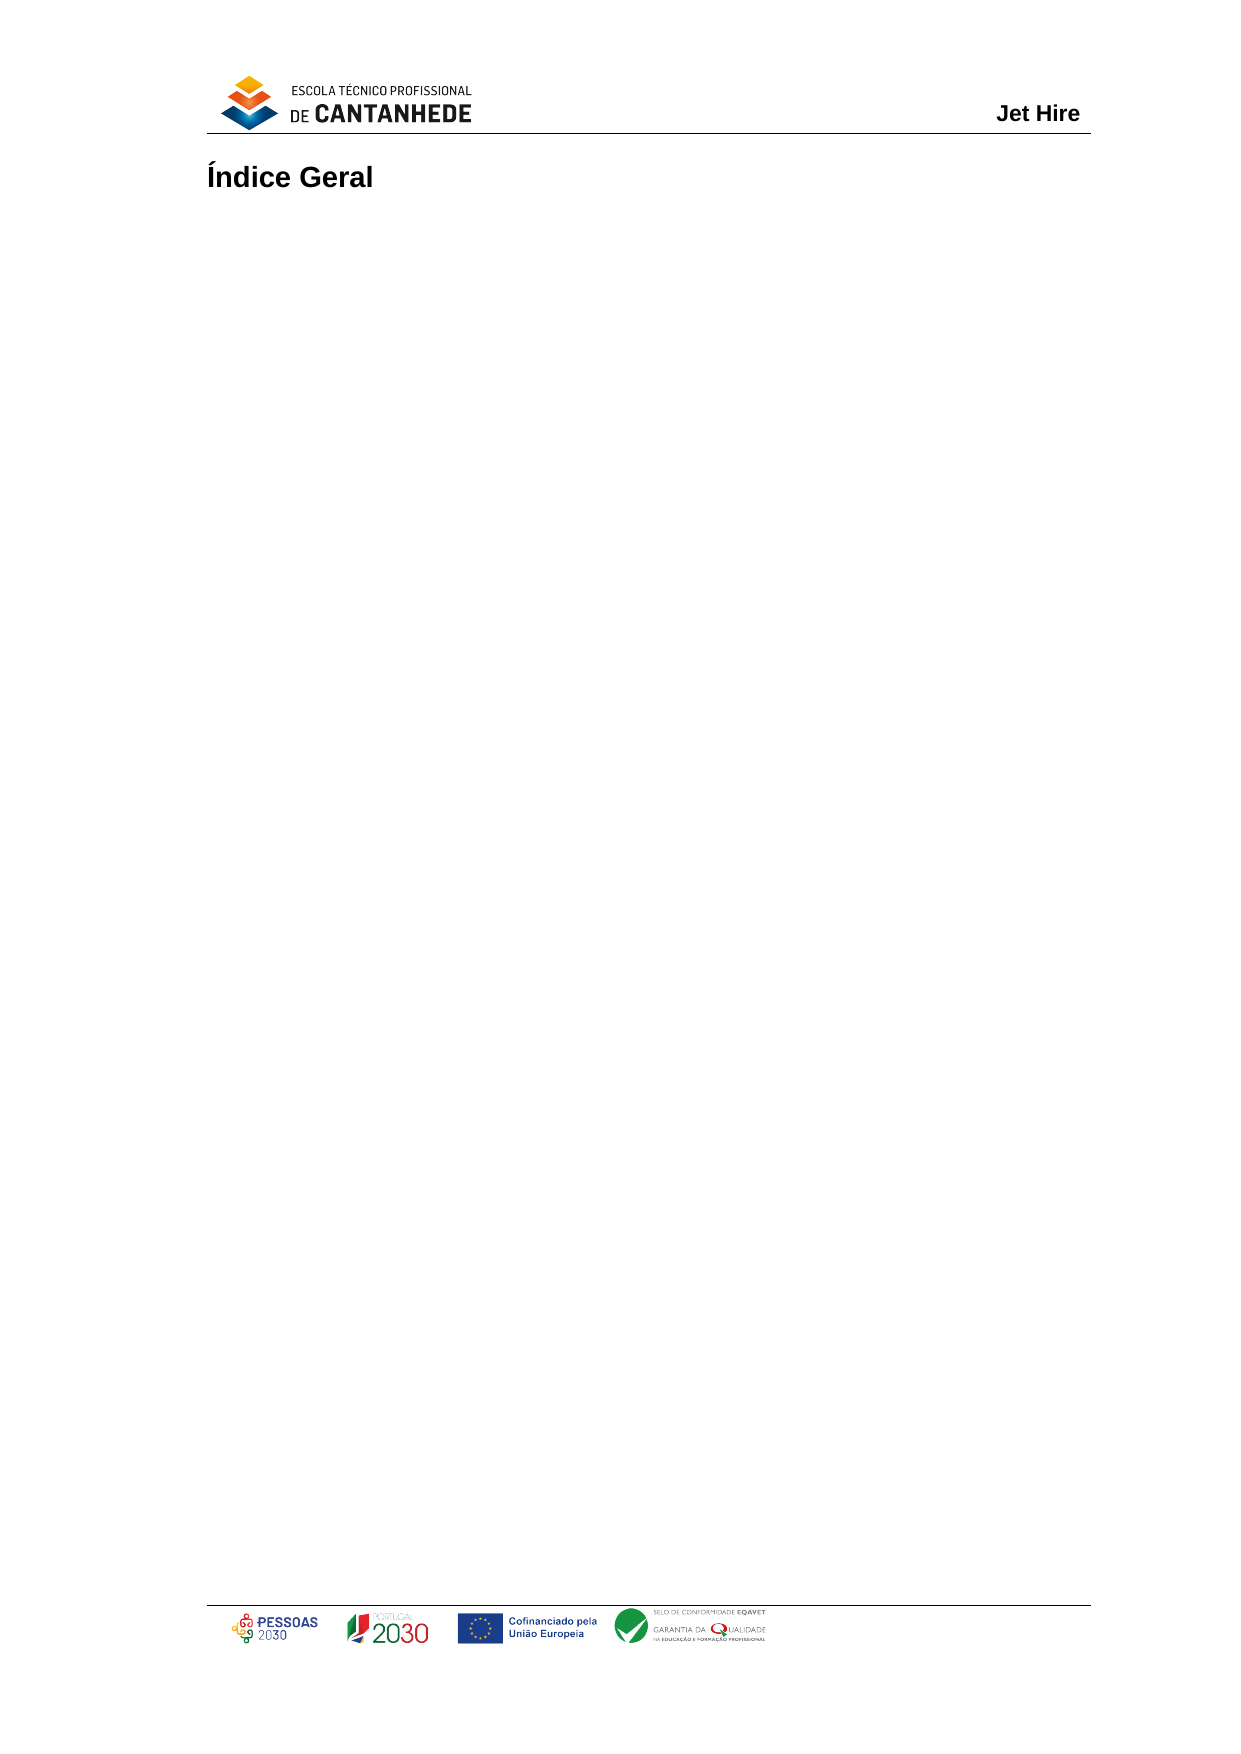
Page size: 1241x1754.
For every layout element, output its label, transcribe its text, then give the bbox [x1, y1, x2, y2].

picture [218, 1606, 608, 1654]
picture [218, 73, 475, 133]
text Índice Geral [207, 160, 1092, 193]
picture [614, 1608, 766, 1643]
